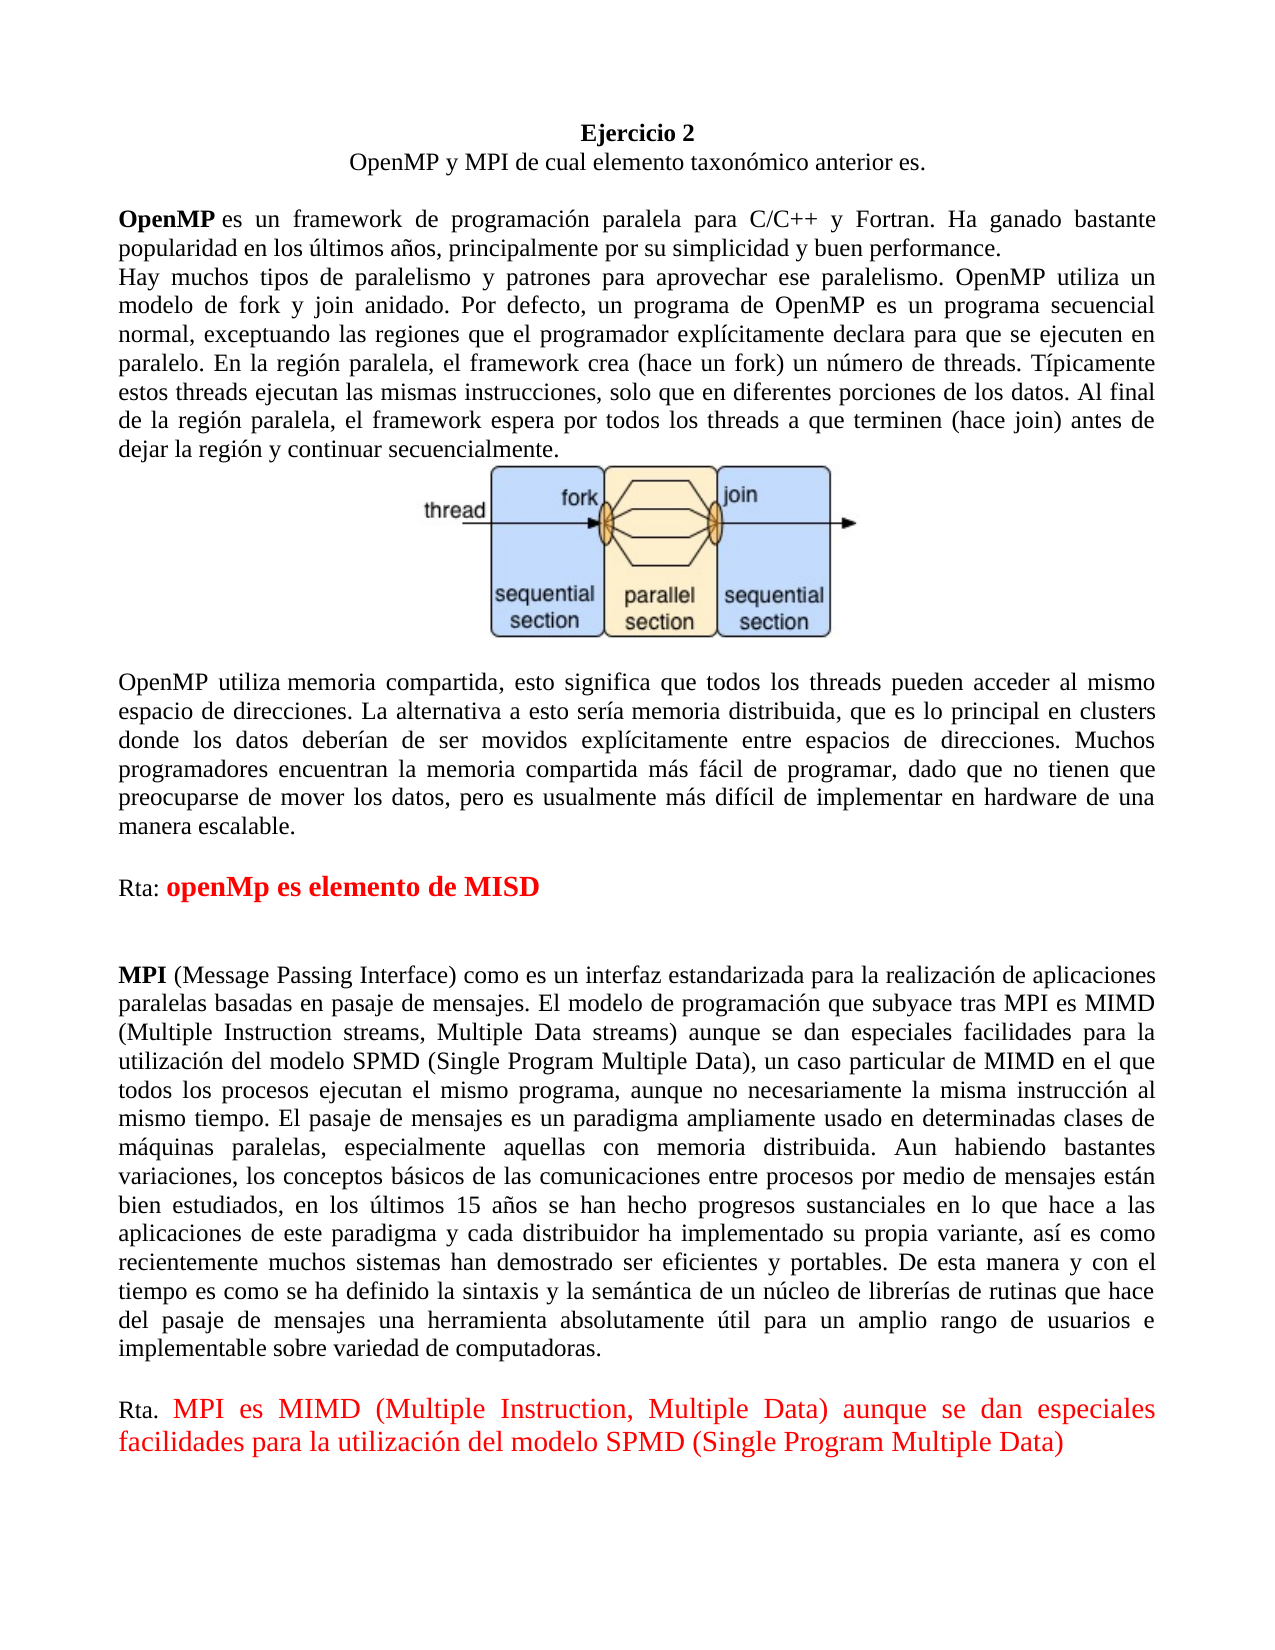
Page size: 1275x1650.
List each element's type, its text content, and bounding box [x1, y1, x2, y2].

text MPI (Message Passing Interface) como es un interfaz estandarizada para la realización de aplicaciones paralelas basadas en pasaje de mensajes. El modelo de programación que subyace tras MPI es MIMD (Multiple Instruction streams, Multiple Data streams) aunque se dan especiales facilidades para la utilización del modelo SPMD (Single Program Multiple Data), un caso particular de MIMD en el que todos los procesos ejecutan el mismo programa, aunque no necesariamente la misma instrucción al mismo tiempo. El pasaje de mensajes es un paradigma ampliamente usado en determinadas clases de máquinas paralelas, especialmente aquellas con memoria distribuida. Aun habiendo bastantes variaciones, los conceptos básicos de las comunicaciones entre procesos por medio de mensajes están bien estudiados, en los últimos 15 años se han hecho progresos sustanciales en lo que hace a las aplicaciones de este paradigma y cada distribuidor ha implementado su propia variante, así es como recientemente muchos sistemas han demostrado ser eficientes y portables. De esta manera y con el tiempo es como se ha definido la sintaxis y la semántica de un núcleo de librerías de rutinas que hace del pasaje de mensajes una herramienta absolutamente útil para un amplio rango de usuarios e implementable sobre variedad de computadoras. [118, 960, 1157, 1362]
text Ejercicio 2 [118, 118, 1157, 147]
text OpenMP es un framework de programación paralela para C/C++ y Fortran. Ha ganado bastante popularidad en los últimos años, principalmente por su simplicidad y buen performance. [118, 204, 1157, 262]
text Rta. MPI es MIMD (Multiple Instruction, Multiple Data) aunque se dan especiales facilidades para la utilización del modelo SPMD (Single Program Multiple Data) [118, 1391, 1157, 1458]
text Rta: openMp es elemento de MISD [118, 869, 1157, 902]
picture [414, 463, 861, 639]
text OpenMP y MPI de cual elemento taxonómico anterior es. [118, 147, 1157, 176]
text OpenMP utiliza memoria compartida, esto significa que todos los threads pueden acceder al mismo espacio de direcciones. La alternativa a esto sería memoria distribuida, que es lo principal en clusters donde los datos deberían de ser movidos explícitamente entre espacios de direcciones. Muchos programadores encuentran la memoria compartida más fácil de programar, dado que no tienen que preocuparse de mover los datos, pero es usualmente más difícil de implementar en hardware de una manera escalable. [118, 667, 1157, 840]
text Hay muchos tipos de paralelismo y patrones para aprovechar ese paralelismo. OpenMP utiliza un modelo de fork y join anidado. Por defecto, un programa de OpenMP es un programa secuencial normal, exceptuando las regiones que el programador explícitamente declara para que se ejecuten en paralelo. En la región paralela, el framework crea (hace un fork) un número de threads. Típicamente estos threads ejecutan las mismas instrucciones, solo que en diferentes porciones de los datos. Al final de la región paralela, el framework espera por todos los threads a que terminen (hace join) antes de dejar la región y continuar secuencialmente. [118, 262, 1157, 463]
